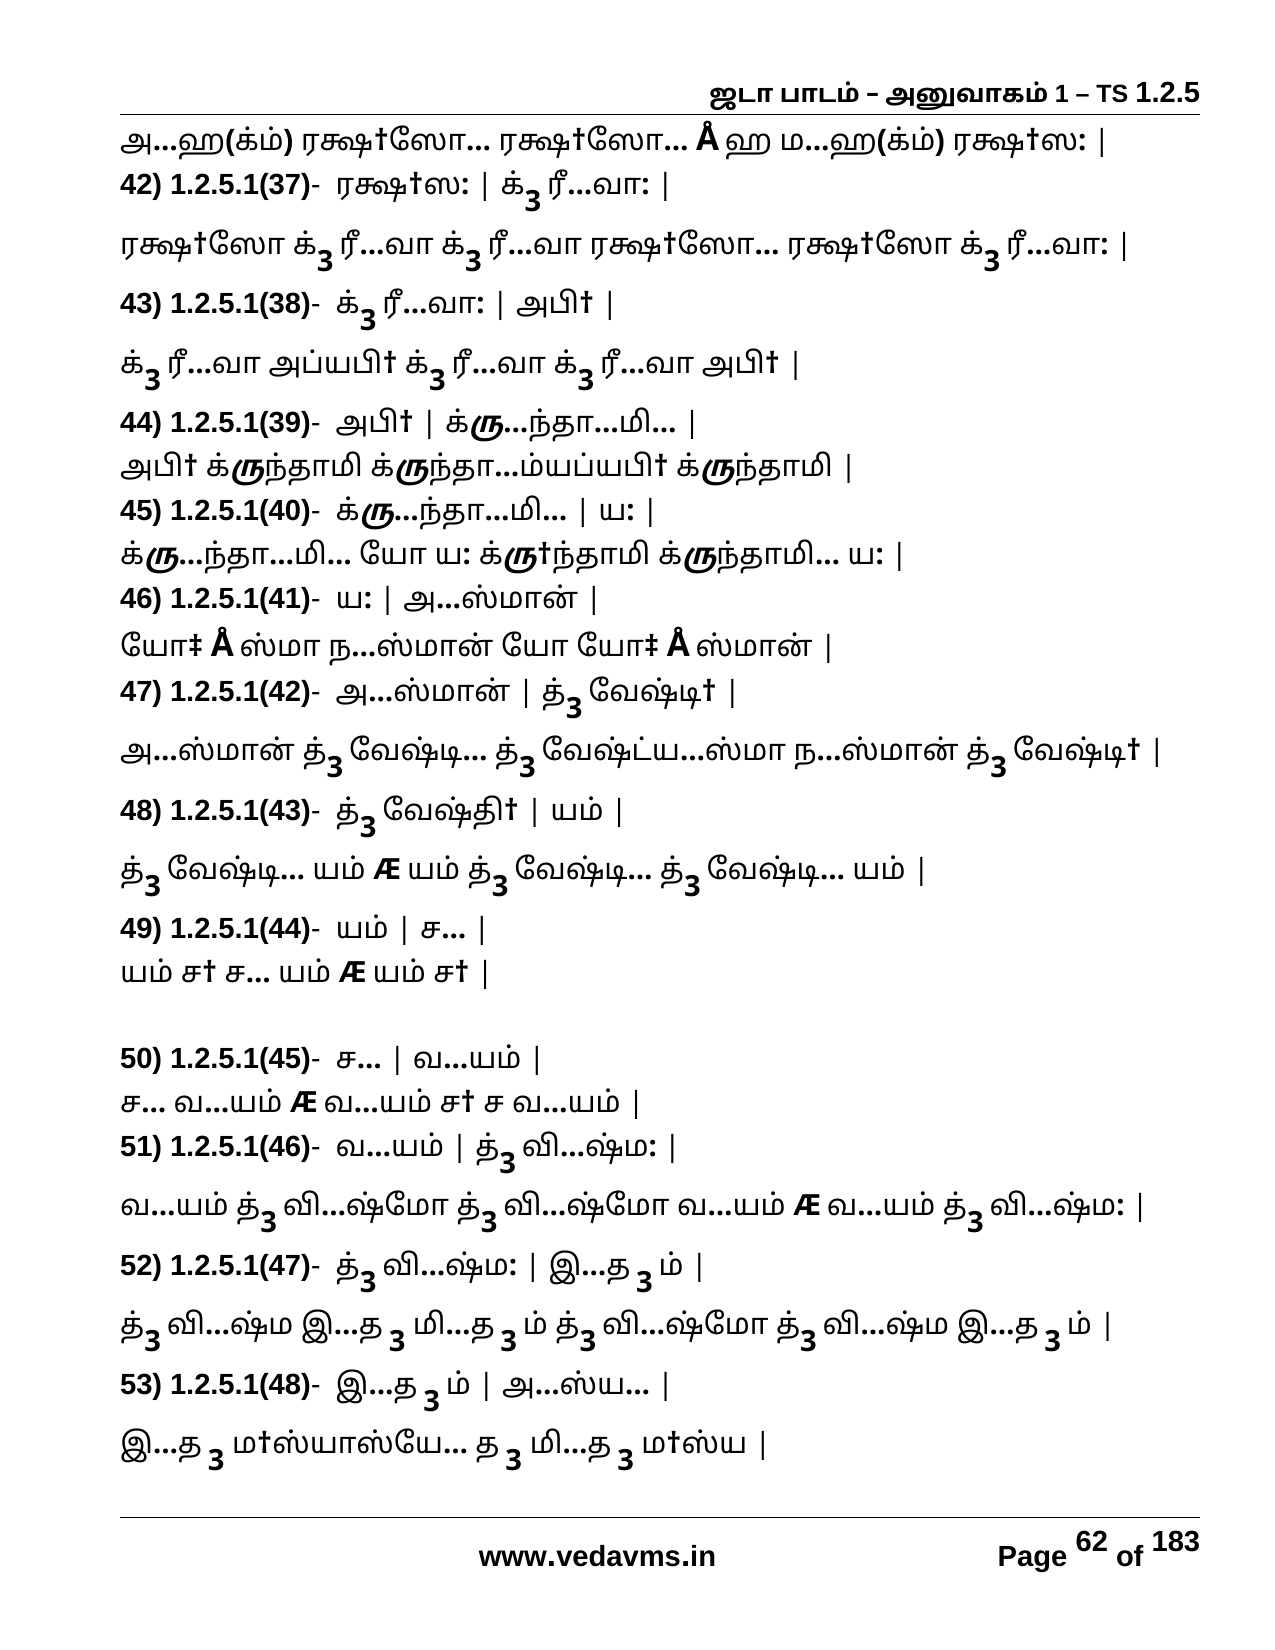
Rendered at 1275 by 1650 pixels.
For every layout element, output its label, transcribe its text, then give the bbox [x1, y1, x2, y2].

text அ…ஹ(க்ம்) ரக்ஷ†ஸோ… ரக்ஷ†ஸோ… Åஹ ம…ஹ(க்ம்) ரக்ஷ†ஸ: | [120, 115, 1200, 161]
text த்3வேஷ்டி… யம் Æயம் த்3வேஷ்டி… த்3வேஷ்டி… யம் | [120, 848, 1200, 905]
text த்3வி…ஷ்ம இ…த3 மி…த3ம் த்3வி…ஷ்மோ த்3வி…ஷ்ம இ…த3ம் | [120, 1304, 1200, 1360]
text 45) 1.2.5.1(40)- க்ரு…ந்தா…மி… | ய: | [120, 489, 1200, 531]
text இ…த3 ம†ஸ்யாஸ்யே… த3 மி…த3 ம†ஸ்ய | [120, 1423, 1200, 1479]
text 42) 1.2.5.1(37)- ரக்ஷ†ஸ: | க்3ரீ…வா: | [120, 163, 1200, 220]
text 50) 1.2.5.1(45)- ச… | வ…யம் | [120, 1037, 1200, 1079]
text க்3ரீ…வா அப்யபி† க்3ரீ…வா க்3ரீ…வா அபி† | [120, 342, 1200, 398]
text வ…யம் த்3வி…ஷ்மோ த்3வி…ஷ்மோ வ…யம் Æவ…யம் த்3வி…ஷ்ம: | [120, 1185, 1200, 1241]
text 52) 1.2.5.1(47)- த்3வி…ஷ்ம: | இ…த3ம் | [120, 1244, 1200, 1301]
text 47) 1.2.5.1(42)- அ…ஸ்மான் | த்3வேஷ்டி† | [120, 670, 1200, 726]
text ச… வ…யம் Æவ…யம் ச† ச வ…யம் | [120, 1081, 1200, 1123]
text 46) 1.2.5.1(41)- ய: | அ…ஸ்மான் | [120, 577, 1200, 619]
text 48) 1.2.5.1(43)- த்3வேஷ்தி† | யம் | [120, 789, 1200, 845]
text அ…ஸ்மான் த்3வேஷ்டி… த்3வேஷ்ட்ய…ஸ்மா ந…ஸ்மான் த்3வேஷ்டி† | [120, 729, 1200, 786]
text ரக்ஷ†ஸோ க்3ரீ…வா க்3ரீ…வா ரக்ஷ†ஸோ… ரக்ஷ†ஸோ க்3ரீ…வா: | [120, 223, 1200, 279]
text 44) 1.2.5.1(39)- அபி† | க்ரு…ந்தா…மி… | [120, 401, 1200, 443]
text 49) 1.2.5.1(44)- யம் | ச… | [120, 908, 1200, 949]
text 53) 1.2.5.1(48)- இ…த3ம் | அ…ஸ்ய… | [120, 1363, 1200, 1420]
text அபி† க்ருந்தாமி க்ருந்தா…ம்யப்யபி† க்ருந்தாமி | [120, 445, 1200, 487]
text 43) 1.2.5.1(38)- க்3ரீ…வா: | அபி† | [120, 282, 1200, 339]
text 51) 1.2.5.1(46)- வ…யம் | த்3வி…ஷ்ம: | [120, 1125, 1200, 1182]
text க்ரு…ந்தா…மி… யோ ய: க்ரு†ந்தாமி க்ருந்தாமி… ய: | [120, 533, 1200, 575]
text யோ‡ Åஸ்மா ந…ஸ்மான் யோ யோ‡ Åஸ்மான் | [120, 621, 1200, 667]
text யம் ச† ச… யம் Æயம் ச† | [120, 952, 1200, 993]
